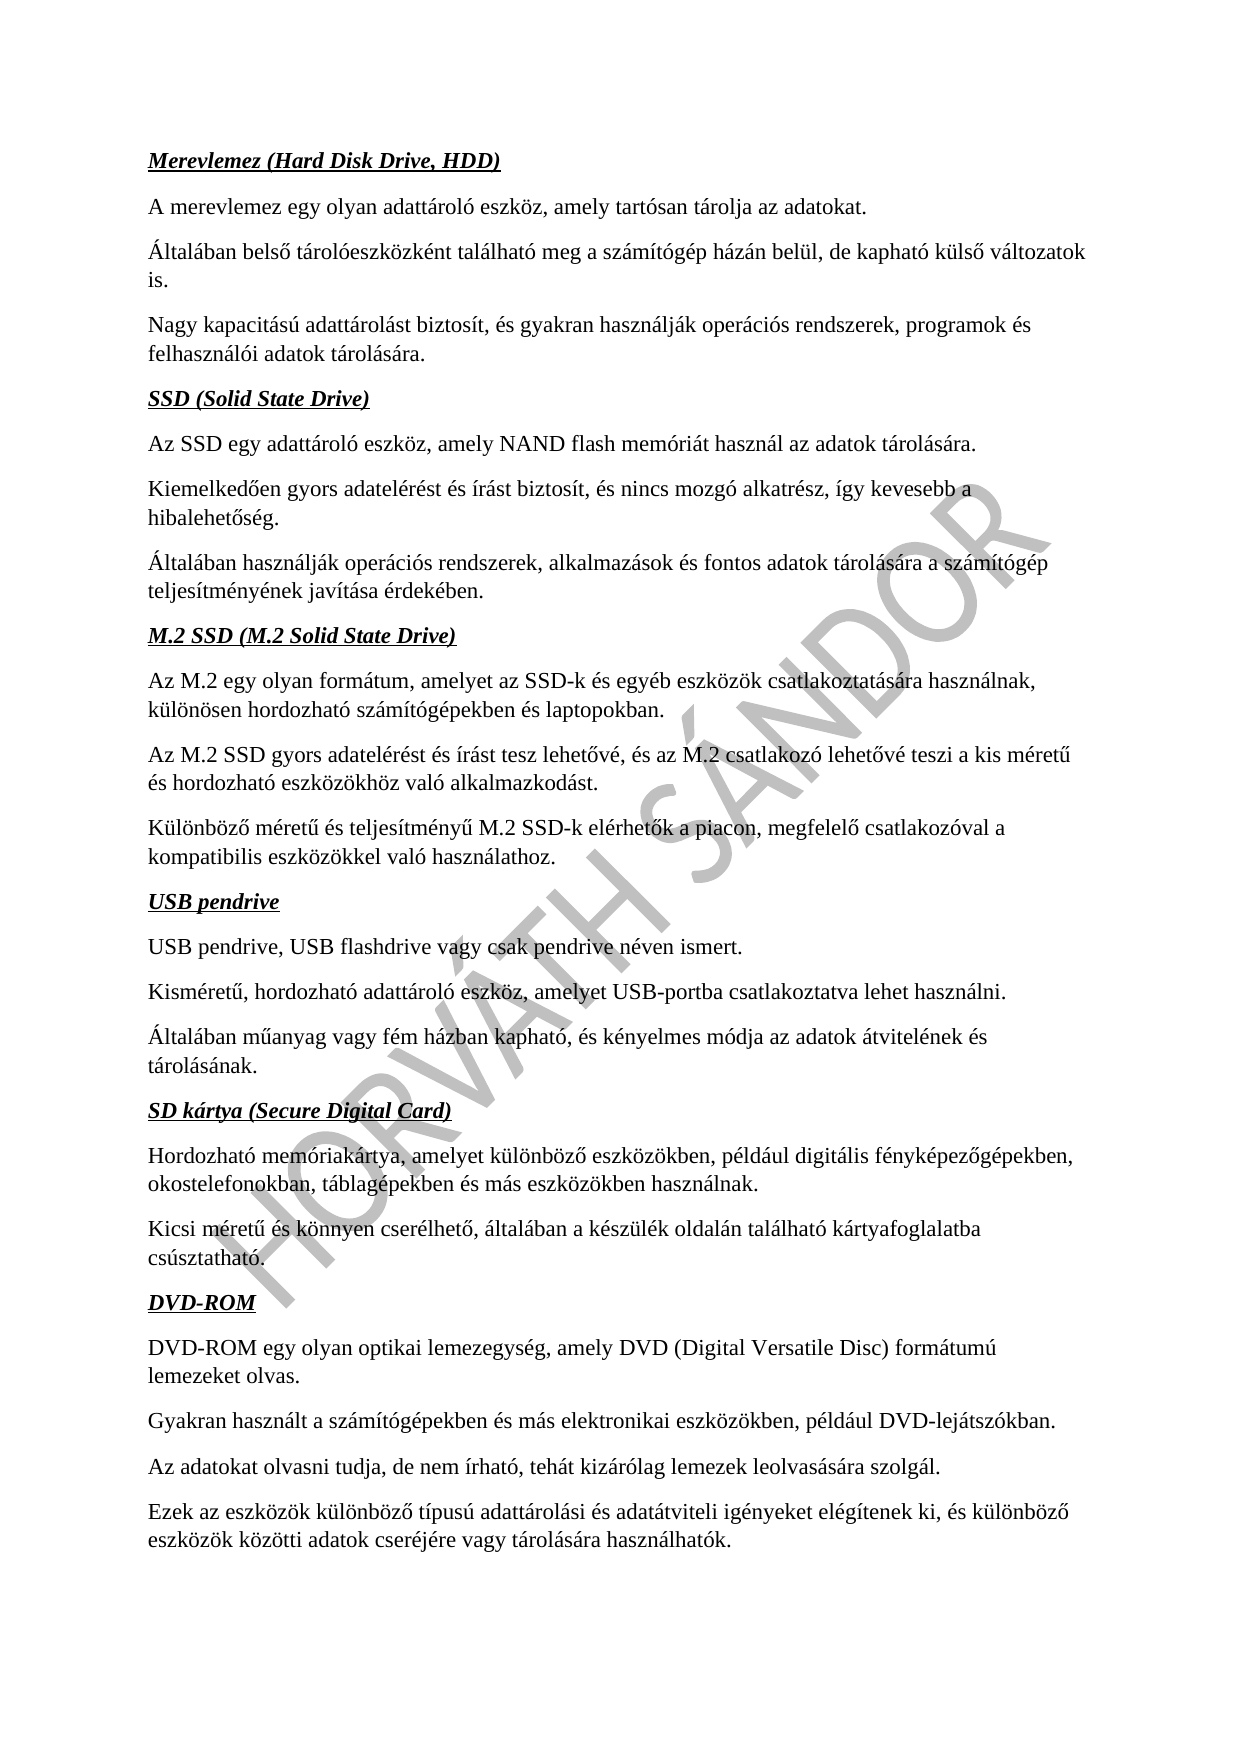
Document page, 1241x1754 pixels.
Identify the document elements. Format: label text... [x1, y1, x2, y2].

text Kiemelkedően gyors adatelérést és írást biztosít, és nincs mozgó alkatrész, így kevesebb a hibalehetőség. [148, 475, 1093, 530]
text Kisméretű, hordozható adattároló eszköz, amelyet USB-portba csatlakoztatva lehet használni. [148, 978, 1093, 1004]
text SSD (Solid State Drive) [148, 385, 1093, 411]
text USB pendrive, USB flashdrive vagy csak pendrive néven ismert. [148, 933, 1093, 959]
text A merevlemez egy olyan adattároló eszköz, amely tartósan tárolja az adatokat. [148, 193, 1093, 219]
text Általában használják operációs rendszerek, alkalmazások és fontos adatok tárolására a számítógép teljesítményének javítása érdekében. [148, 549, 1093, 603]
text Merevlemez (Hard Disk Drive, HDD) [148, 148, 1093, 174]
text M.2 SSD (M.2 Solid State Drive) [148, 622, 1093, 648]
text Különböző méretű és teljesítményű M.2 SSD-k elérhetők a piacon, megfelelő csatlakozóval a kompatibilis eszközökkel való használathoz. [148, 814, 1093, 869]
text DVD-ROM [148, 1289, 1093, 1315]
text Nagy kapacitású adattárolást biztosít, és gyakran használják operációs rendszerek, programok és felhasználói adatok tárolására. [148, 311, 1093, 366]
text SD kártya (Secure Digital Card) [148, 1097, 1093, 1123]
text Az adatokat olvasni tudja, de nem írható, tehát kizárólag lemezek leolvasására szolgál. [148, 1453, 1093, 1479]
text Az M.2 SSD gyors adatelérést és írást tesz lehetővé, és az M.2 csatlakozó lehetővé teszi a kis méretű és hordozható eszközökhöz való alkalmazkodást. [148, 741, 1093, 796]
text Általában belső tárolóeszközként található meg a számítógép házán belül, de kapható külső változatok is. [148, 238, 1093, 293]
text Általában műanyag vagy fém házban kapható, és kényelmes módja az adatok átvitelének és tárolásának. [148, 1023, 1093, 1078]
text Kicsi méretű és könnyen cserélhető, általában a készülék oldalán található kártyafoglalatba csúsztatható. [148, 1215, 1093, 1270]
text USB pendrive [148, 888, 1093, 914]
text Ezek az eszközök különböző típusú adattárolási és adatátviteli igényeket elégítenek ki, és különböző eszközök közötti adatok cseréjére vagy tárolására használhatók. [148, 1498, 1093, 1553]
text Gyakran használt a számítógépekben és más elektronikai eszközökben, például DVD-lejátszókban. [148, 1408, 1093, 1434]
text Hordozható memóriakártya, amelyet különböző eszközökben, például digitális fényképezőgépekben, okostelefonokban, táblagépekben és más eszközökben használnak. [148, 1142, 1093, 1197]
text DVD-ROM egy olyan optikai lemezegység, amely DVD (Digital Versatile Disc) formátumú lemezeket olvas. [148, 1334, 1093, 1389]
text Az SSD egy adattároló eszköz, amely NAND flash memóriát használ az adatok tárolására. [148, 430, 1093, 456]
text Az M.2 egy olyan formátum, amelyet az SSD-k és egyéb eszközök csatlakoztatására használnak, különösen hordozható számítógépekben és laptopokban. [148, 667, 1093, 722]
